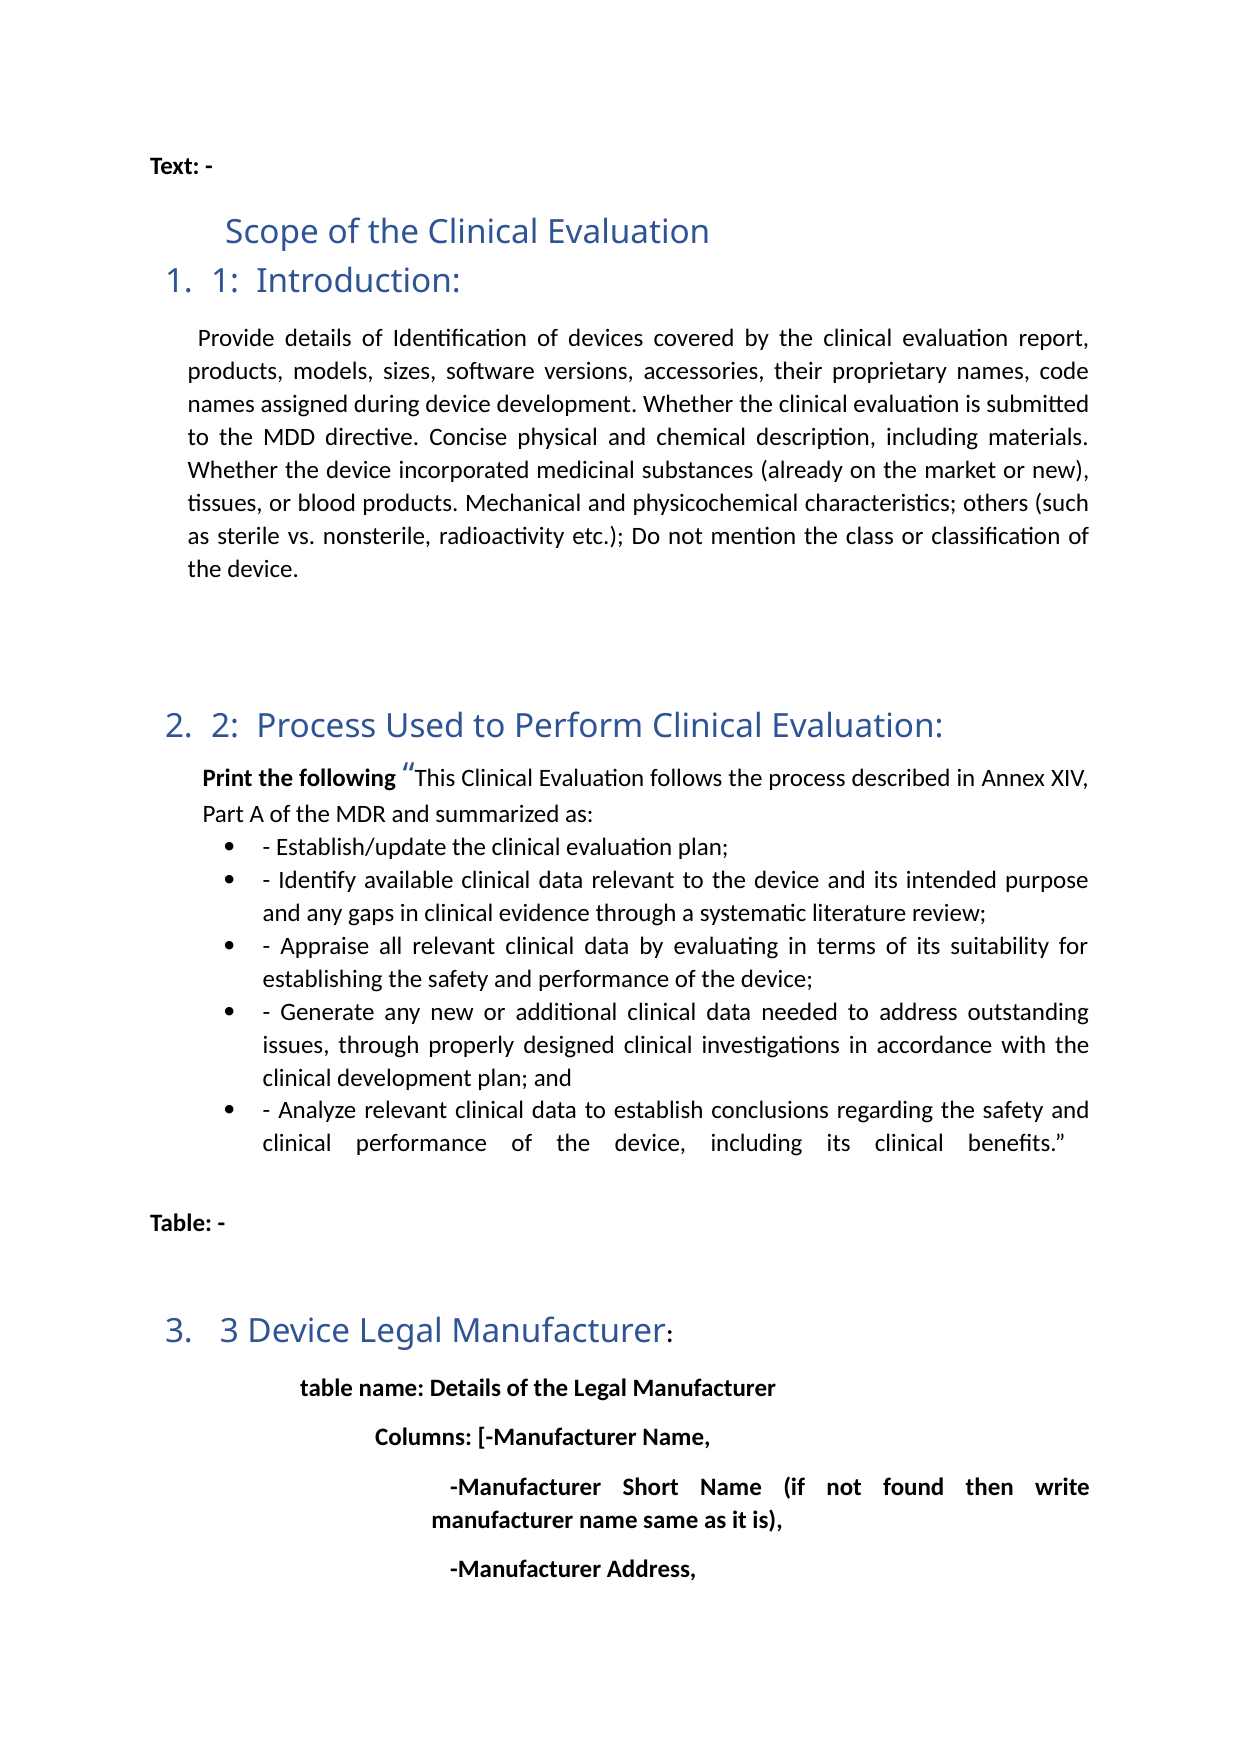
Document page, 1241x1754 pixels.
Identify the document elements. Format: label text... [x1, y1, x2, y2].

list 3 Device Legal Manufacturer: [165, 1306, 1090, 1352]
text table name: Details of the Legal Manufacturer [225, 1372, 1090, 1402]
list - Establish/update the clinical evaluation plan; [225, 831, 1090, 862]
text Text: - [150, 150, 1090, 181]
text -Manufacturer Address, [431, 1554, 1090, 1584]
list 2: Process Used to Perform Clinical Evaluation: [165, 702, 1090, 747]
list - Appraise all relevant clinical data by evaluating in terms of its suitability for establishing the safety and performance of the device; [225, 930, 1090, 993]
text Provide details of Identification of devices covered by the clinical evaluation report, products, models, sizes, software versions, accessories, their proprietary names, code names assigned during device development. Whether the clinical evaluation is submitted to the MDD directive. Concise physical and chemical description, including materials. Whether the device incorporated medicinal substances (already on the market or new), tissues, or blood products. Mechanical and physicochemical characteristics; others (such as sterile vs. nonsterile, radioactivity etc.); Do not mention the class or classification of the device. [187, 322, 1090, 583]
list 1: Introduction: [165, 257, 1090, 302]
list Print the following “This Clinical Evaluation follows the process described in Annex XIV, Part A of the MDR and summarized as: [202, 751, 1090, 829]
list - Analyze relevant clinical data to establish conclusions regarding the safety and clinical performance of the device, including its clinical benefits.” [225, 1095, 1090, 1188]
text -Manufacturer Short Name (if not found then write manufacturer name same as it is), [431, 1471, 1090, 1534]
list - Generate any new or additional clinical data needed to address outstanding issues, through properly designed clinical investigations in accordance with the clinical development plan; and [225, 996, 1090, 1092]
text Table: - [150, 1207, 1090, 1238]
text Columns: [-Manufacturer Name, [300, 1422, 1090, 1452]
list - Identify available clinical data relevant to the device and its intended purpose and any gaps in clinical evidence through a systematic literature review; [225, 864, 1090, 928]
subtitle Scope of the Clinical Evaluation [150, 208, 1090, 253]
